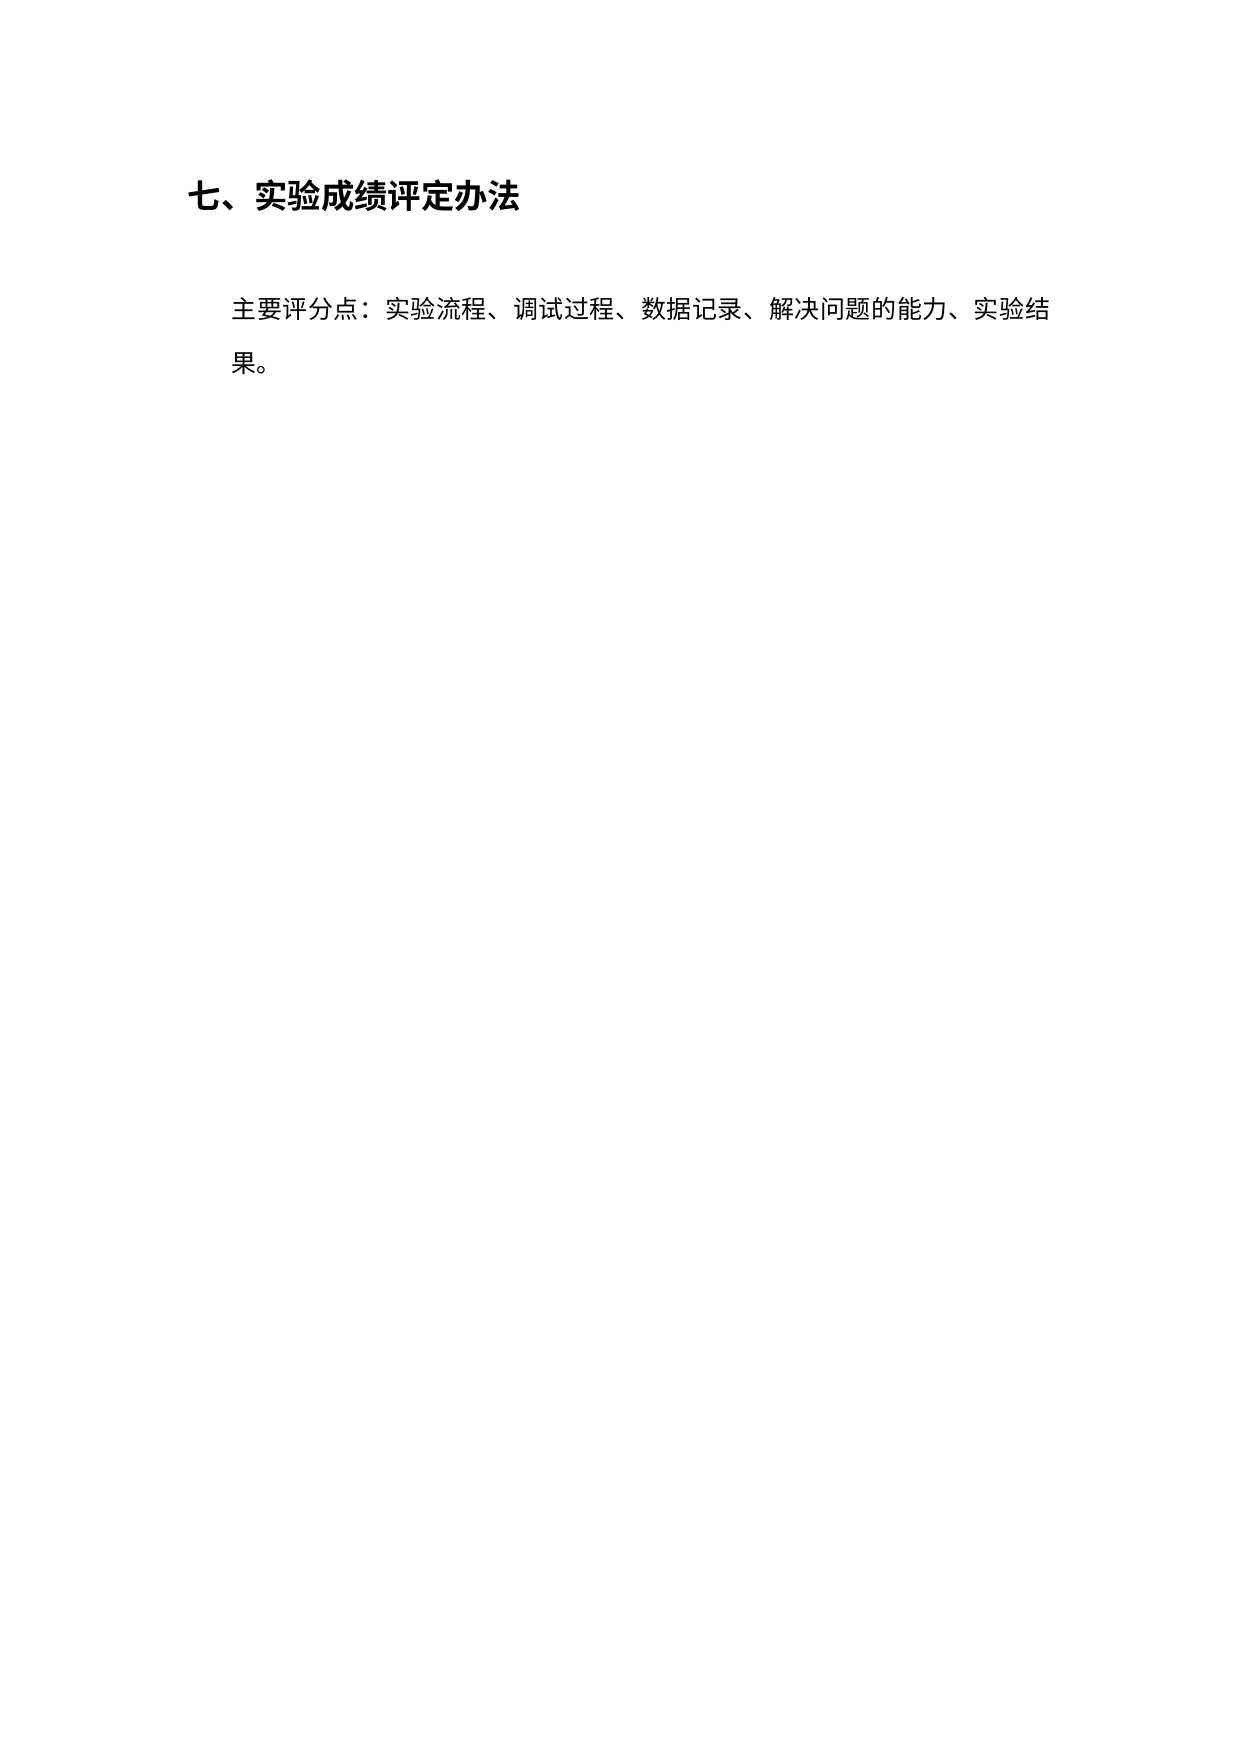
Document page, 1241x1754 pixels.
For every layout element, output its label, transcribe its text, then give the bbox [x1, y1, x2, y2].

text 主要评分点：实验流程、调试过程、数据记录、解决问题的能力、实验结果。 [231, 289, 1053, 380]
subtitle 七、实验成绩评定办法 [187, 162, 1053, 227]
